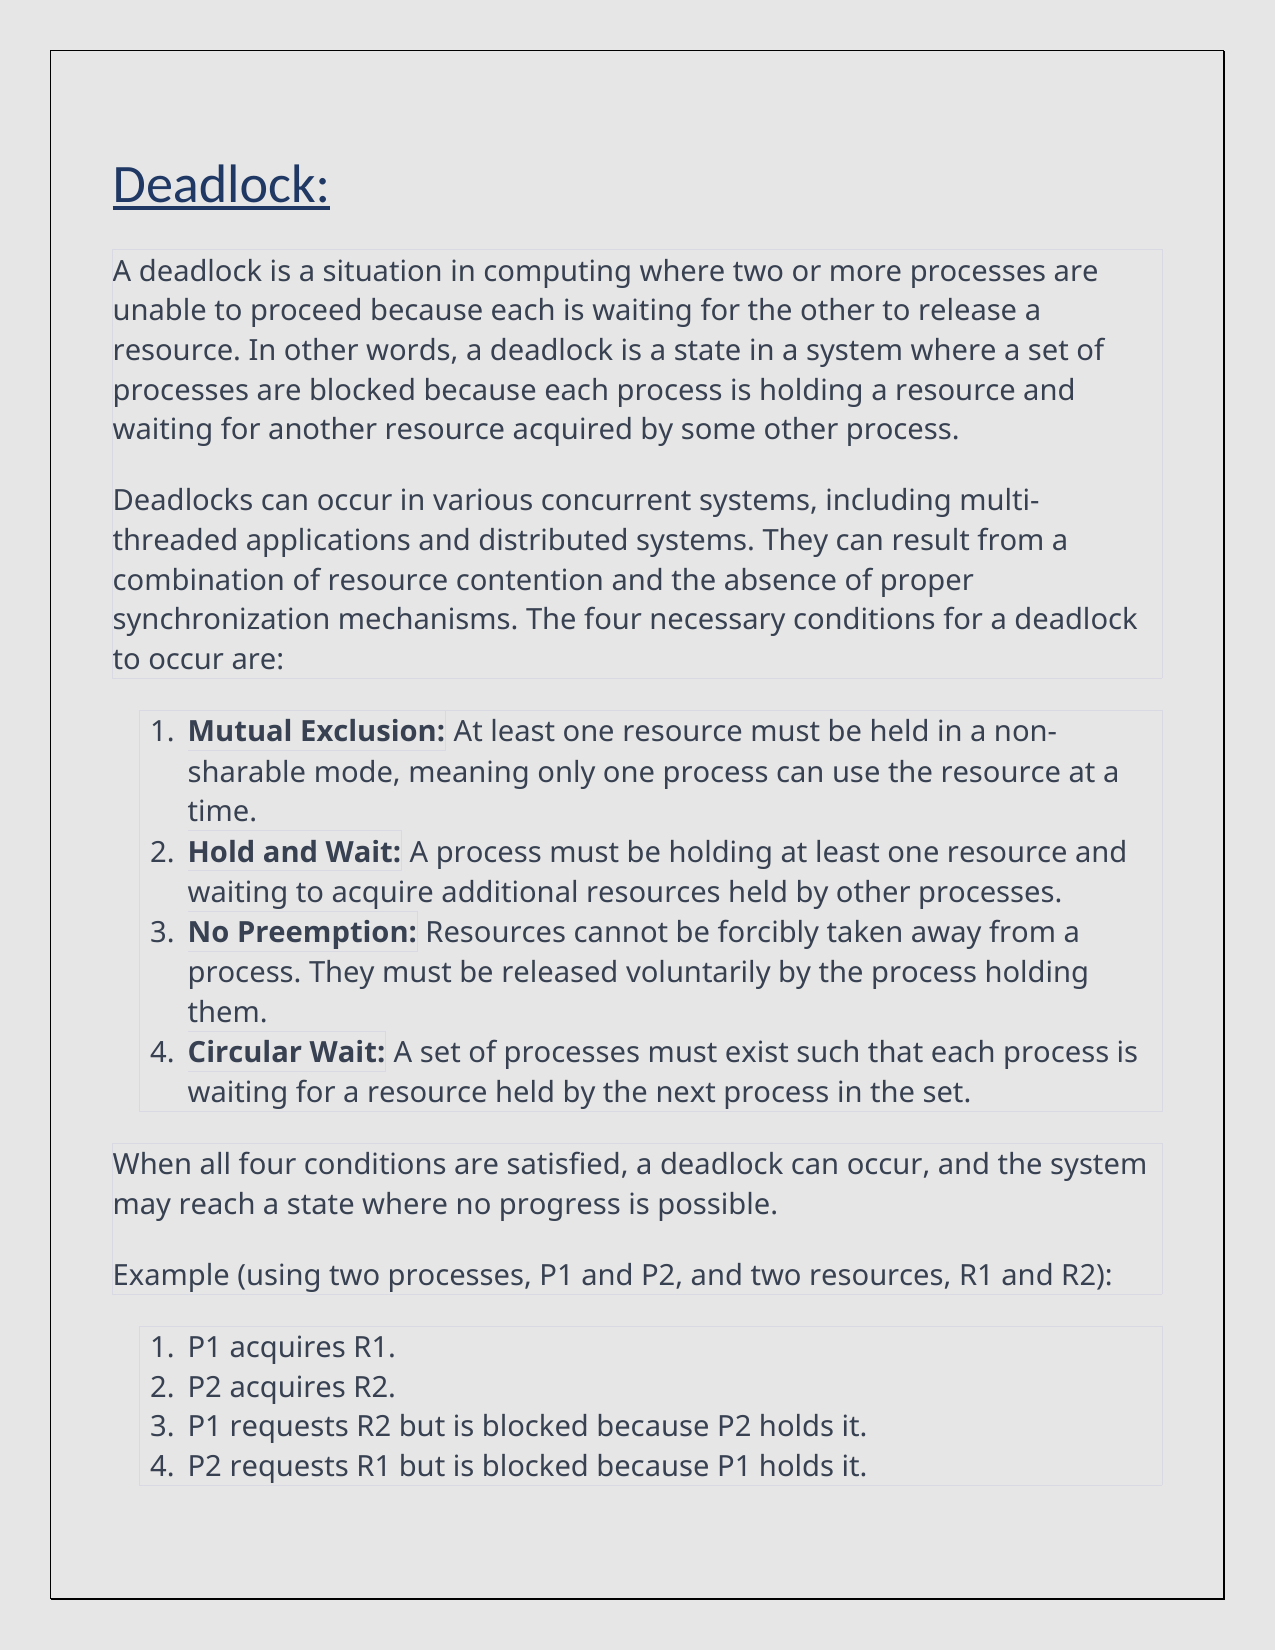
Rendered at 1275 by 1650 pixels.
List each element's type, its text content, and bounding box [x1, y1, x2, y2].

list P1 acquires R1. [140, 1327, 1162, 1365]
text Deadlock: [112, 150, 1161, 216]
list P2 requests R1 but is blocked because P1 holds it. [140, 1445, 1162, 1485]
list Circular Wait: A set of processes must exist such that each process is waiting for a resource held by the next process in the set. [140, 1030, 1162, 1111]
text Deadlocks can occur in various concurrent systems, including multi-threaded applications and distributed systems. They can result from a combination of resource contention and the absence of proper synchronization mechanisms. The four necessary conditions for a deadlock to occur are: [113, 479, 1162, 678]
list Mutual Exclusion: At least one resource must be held in a non-sharable mode, meaning only one process can use the resource at a time. [140, 711, 1162, 830]
list Hold and Wait: A process must be holding at least one resource and waiting to acquire additional resources held by other processes. [140, 830, 1162, 910]
text When all four conditions are satisfied, a deadlock can occur, and the system may reach a state where no progress is possible. [113, 1144, 1162, 1223]
list No Preemption: Resources cannot be forcibly taken away from a process. They must be released voluntarily by the process holding them. [140, 910, 1162, 1030]
list P1 requests R2 but is blocked because P2 holds it. [140, 1405, 1162, 1445]
text A deadlock is a situation in computing where two or more processes are unable to proceed because each is waiting for the other to release a resource. In other words, a deadlock is a state in a system where a set of processes are blocked because each process is holding a resource and waiting for another resource acquired by some other process. [113, 250, 1162, 448]
list P2 acquires R2. [140, 1365, 1162, 1405]
text Example (using two processes, P1 and P2, and two resources, R1 and R2): [113, 1254, 1162, 1294]
